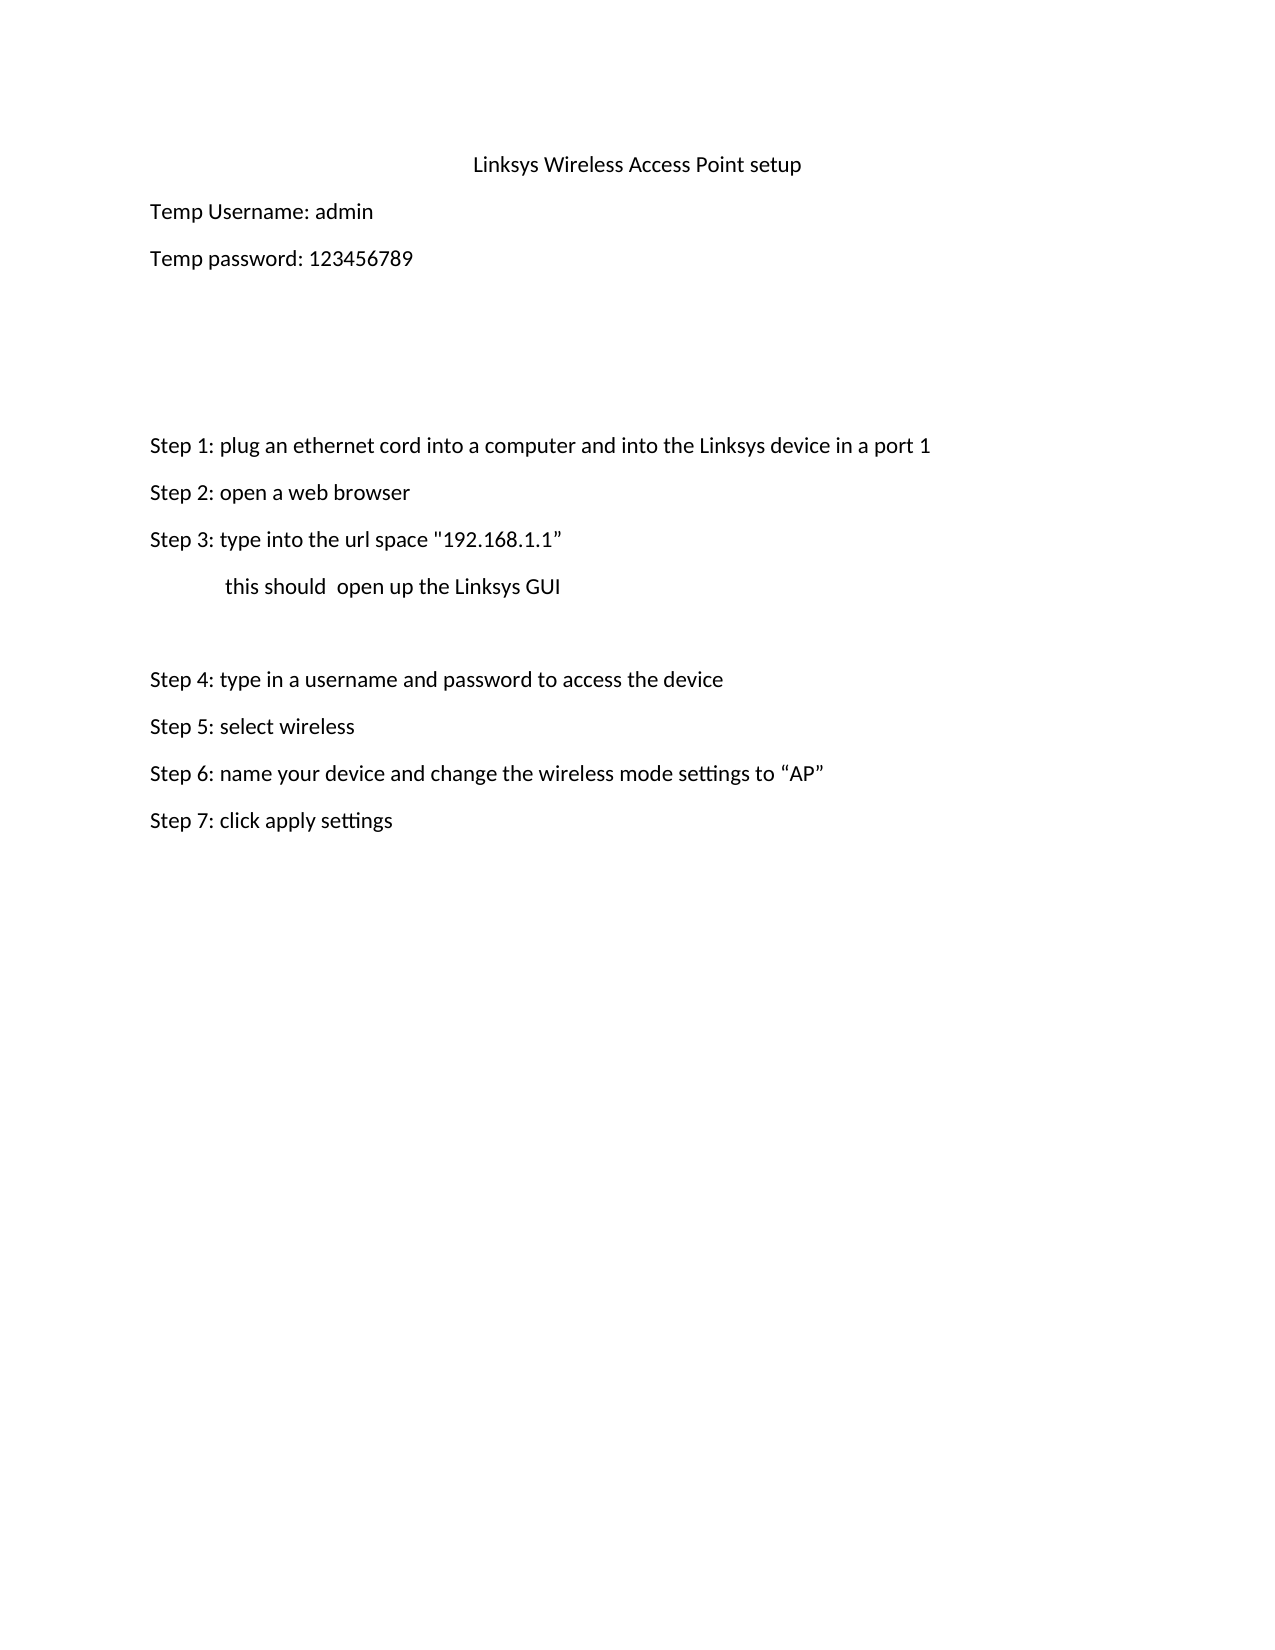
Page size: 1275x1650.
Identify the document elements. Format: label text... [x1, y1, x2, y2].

text Step 3: type into the url space "192.168.1.1” [150, 525, 1125, 553]
text Step 7: click apply settings [150, 806, 1125, 834]
text Step 5: select wireless [150, 712, 1125, 741]
text Temp Username: admin [150, 197, 1125, 225]
text Linksys Wireless Access Point setup [150, 150, 1125, 178]
text Step 1: plug an ethernet cord into a computer and into the Linksys device in a port 1 [150, 431, 1125, 459]
text Step 2: open a web browser [150, 478, 1125, 506]
text Step 4: type in a username and password to access the device [150, 666, 1125, 694]
text Step 6: name your device and change the wireless mode settings to “AP” [150, 759, 1125, 787]
text Temp password: 123456789 [150, 244, 1125, 272]
text this should open up the Linksys GUI [150, 572, 1125, 600]
